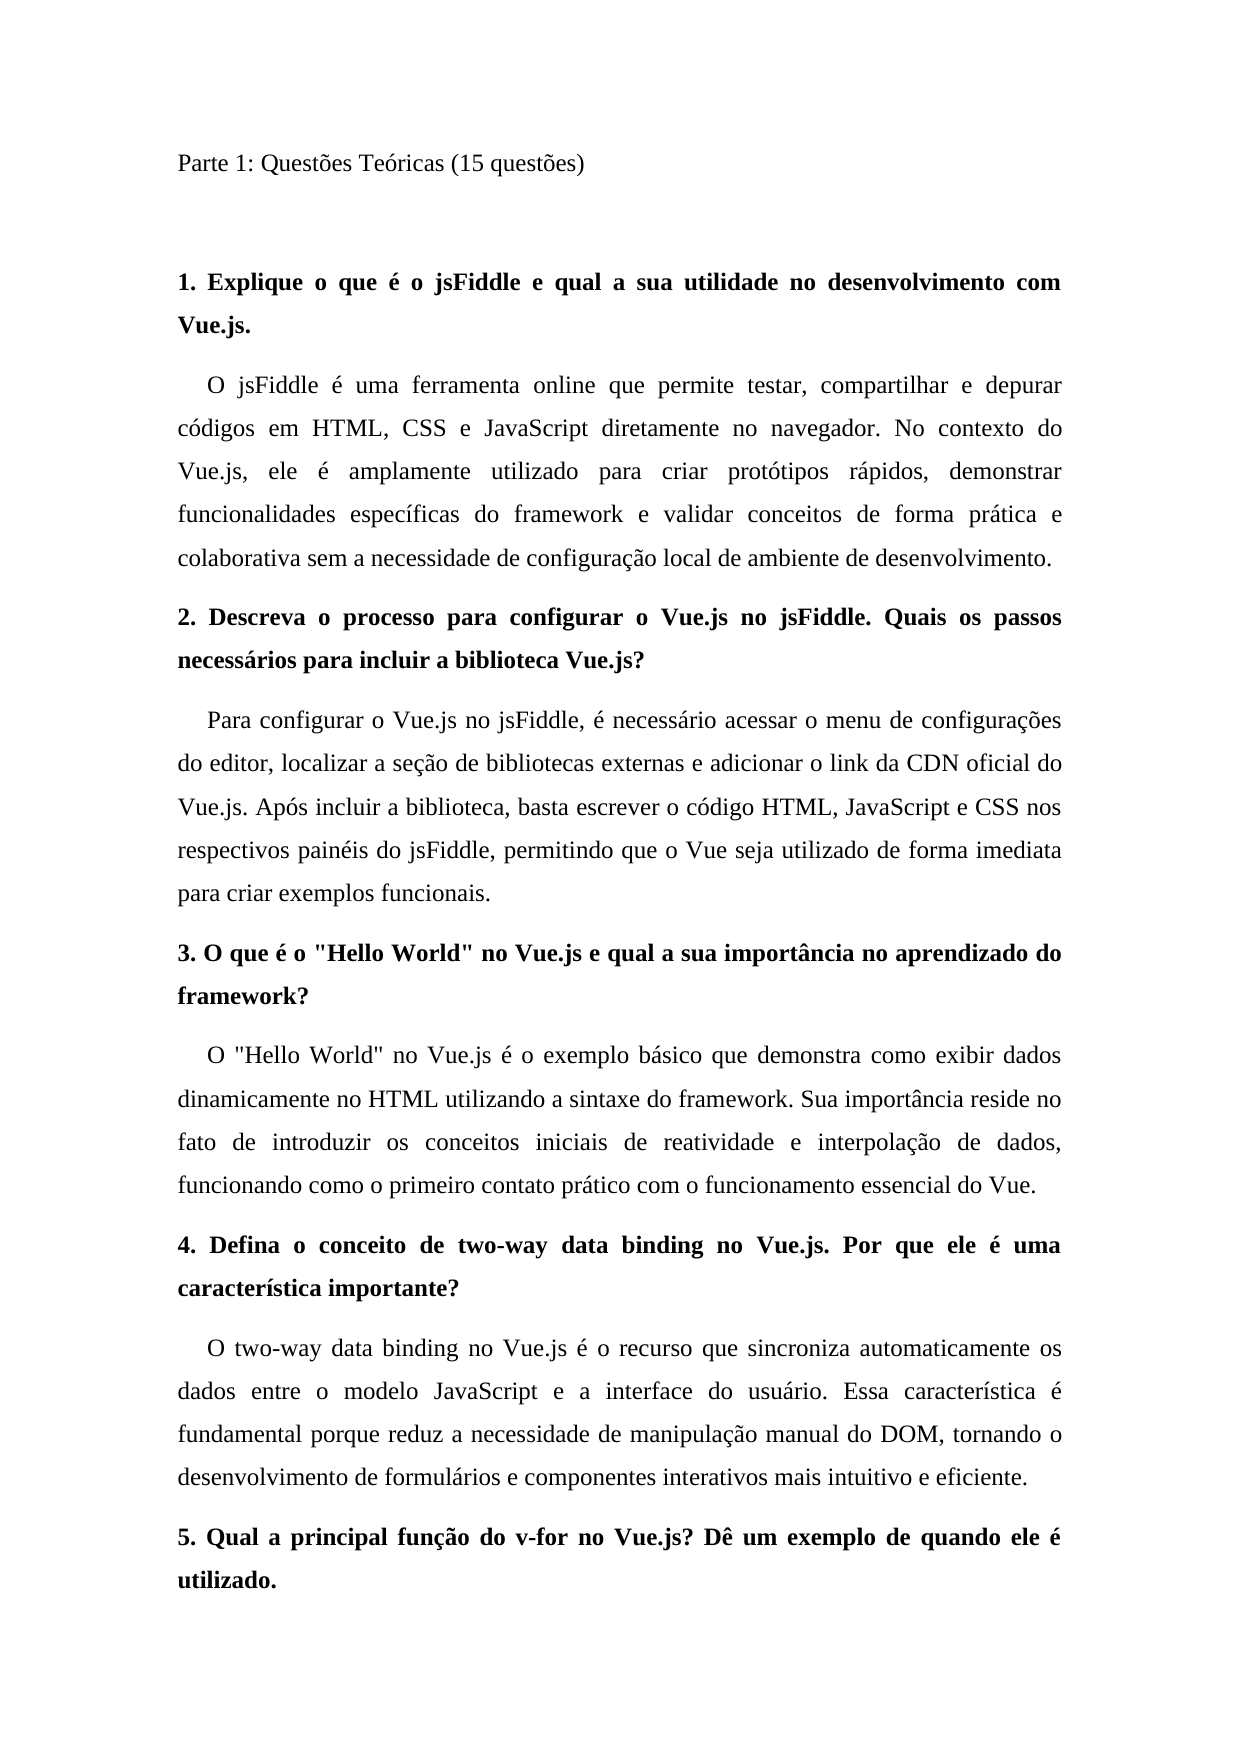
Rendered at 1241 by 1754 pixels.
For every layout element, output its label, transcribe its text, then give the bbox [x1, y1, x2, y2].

text 5. Qual a principal função do v-for no Vue.js? Dê um exemplo de quando ele é utilizado. [177, 1522, 1063, 1594]
text 2. Descreva o processo para configurar o Vue.js no jsFiddle. Quais os passos necessários para incluir a biblioteca Vue.js? [177, 602, 1063, 674]
text Para configurar o Vue.js no jsFiddle, é necessário acessar o menu de configurações do editor, localizar a seção de bibliotecas externas e adicionar o link da CDN oficial do Vue.js. Após incluir a biblioteca, basta escrever o código HTML, JavaScript e CSS nos respectivos painéis do jsFiddle, permitindo que o Vue seja utilizado de forma imediata para criar exemplos funcionais. [177, 705, 1063, 907]
text 4. Defina o conceito de two-way data binding no Vue.js. Por que ele é uma característica importante? [177, 1230, 1063, 1302]
text O two-way data binding no Vue.js é o recurso que sincroniza automaticamente os dados entre o modelo JavaScript e a interface do usuário. Essa característica é fundamental porque reduz a necessidade de manipulação manual do DOM, tornando o desenvolvimento de formulários e componentes interativos mais intuitivo e eficiente. [177, 1333, 1063, 1491]
text 1. Explique o que é o jsFiddle e qual a sua utilidade no desenvolvimento com Vue.js. [177, 267, 1063, 339]
text Parte 1: Questões Teóricas (15 questões) [177, 148, 1063, 176]
text O jsFiddle é uma ferramenta online que permite testar, compartilhar e depurar códigos em HTML, CSS e JavaScript diretamente no navegador. No contexto do Vue.js, ele é amplamente utilizado para criar protótipos rápidos, demonstrar funcionalidades específicas do framework e validar conceitos de forma prática e colaborativa sem a necessidade de configuração local de ambiente de desenvolvimento. [177, 370, 1063, 571]
text O "Hello World" no Vue.js é o exemplo básico que demonstra como exibir dados dinamicamente no HTML utilizando a sintaxe do framework. Sua importância reside no fato de introduzir os conceitos iniciais de reatividade e interpolação de dados, funcionando como o primeiro contato prático com o funcionamento essencial do Vue. [177, 1041, 1063, 1199]
text 3. O que é o "Hello World" no Vue.js e qual a sua importância no aprendizado do framework? [177, 938, 1063, 1009]
